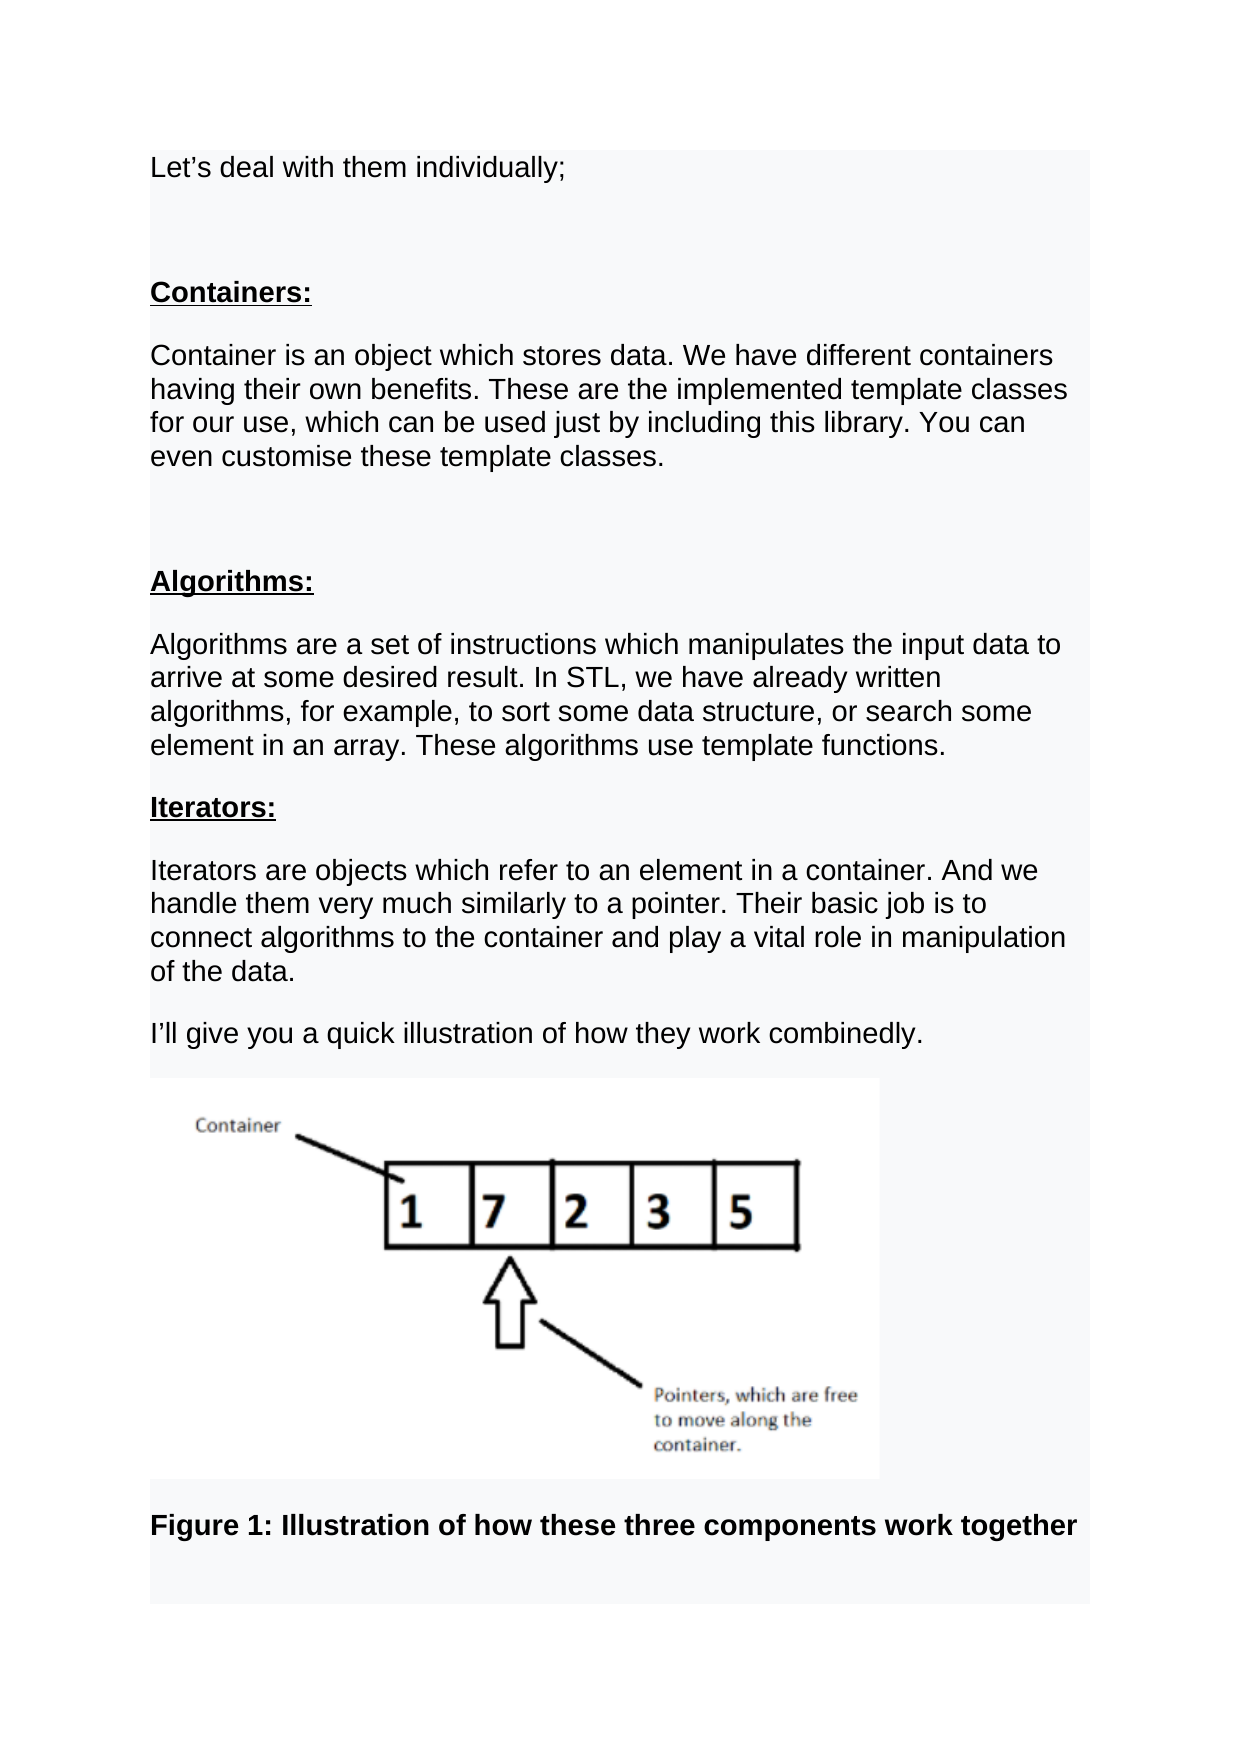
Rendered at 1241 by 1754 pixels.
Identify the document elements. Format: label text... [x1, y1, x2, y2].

picture [150, 1078, 880, 1479]
text Iterators: [150, 790, 1090, 824]
text Let’s deal with them individually; [150, 150, 1090, 183]
text Algorithms are a set of instructions which manipulates the input data to arrive at some desired result. In STL, we have already written algorithms, for example, to sort some data structure, or search some element in an array. These algorithms use template functions. [150, 627, 1090, 761]
text I’ll give you a quick illustration of how they work combinedly. [150, 1016, 1090, 1050]
text Figure 1: Illustration of how these three components work together [150, 1508, 1090, 1541]
text Container is an object which stores data. We have different containers having their own benefits. These are the implemented template classes for our use, which can be used just by including this library. You can even customise these template classes. [150, 338, 1090, 472]
text Containers: [150, 275, 1090, 309]
text Algorithms: [150, 564, 1090, 598]
text Iterators are objects which refer to an element in a container. And we handle them very much similarly to a pointer. Their basic job is to connect algorithms to the container and play a vital role in manipulation of the data. [150, 853, 1090, 987]
